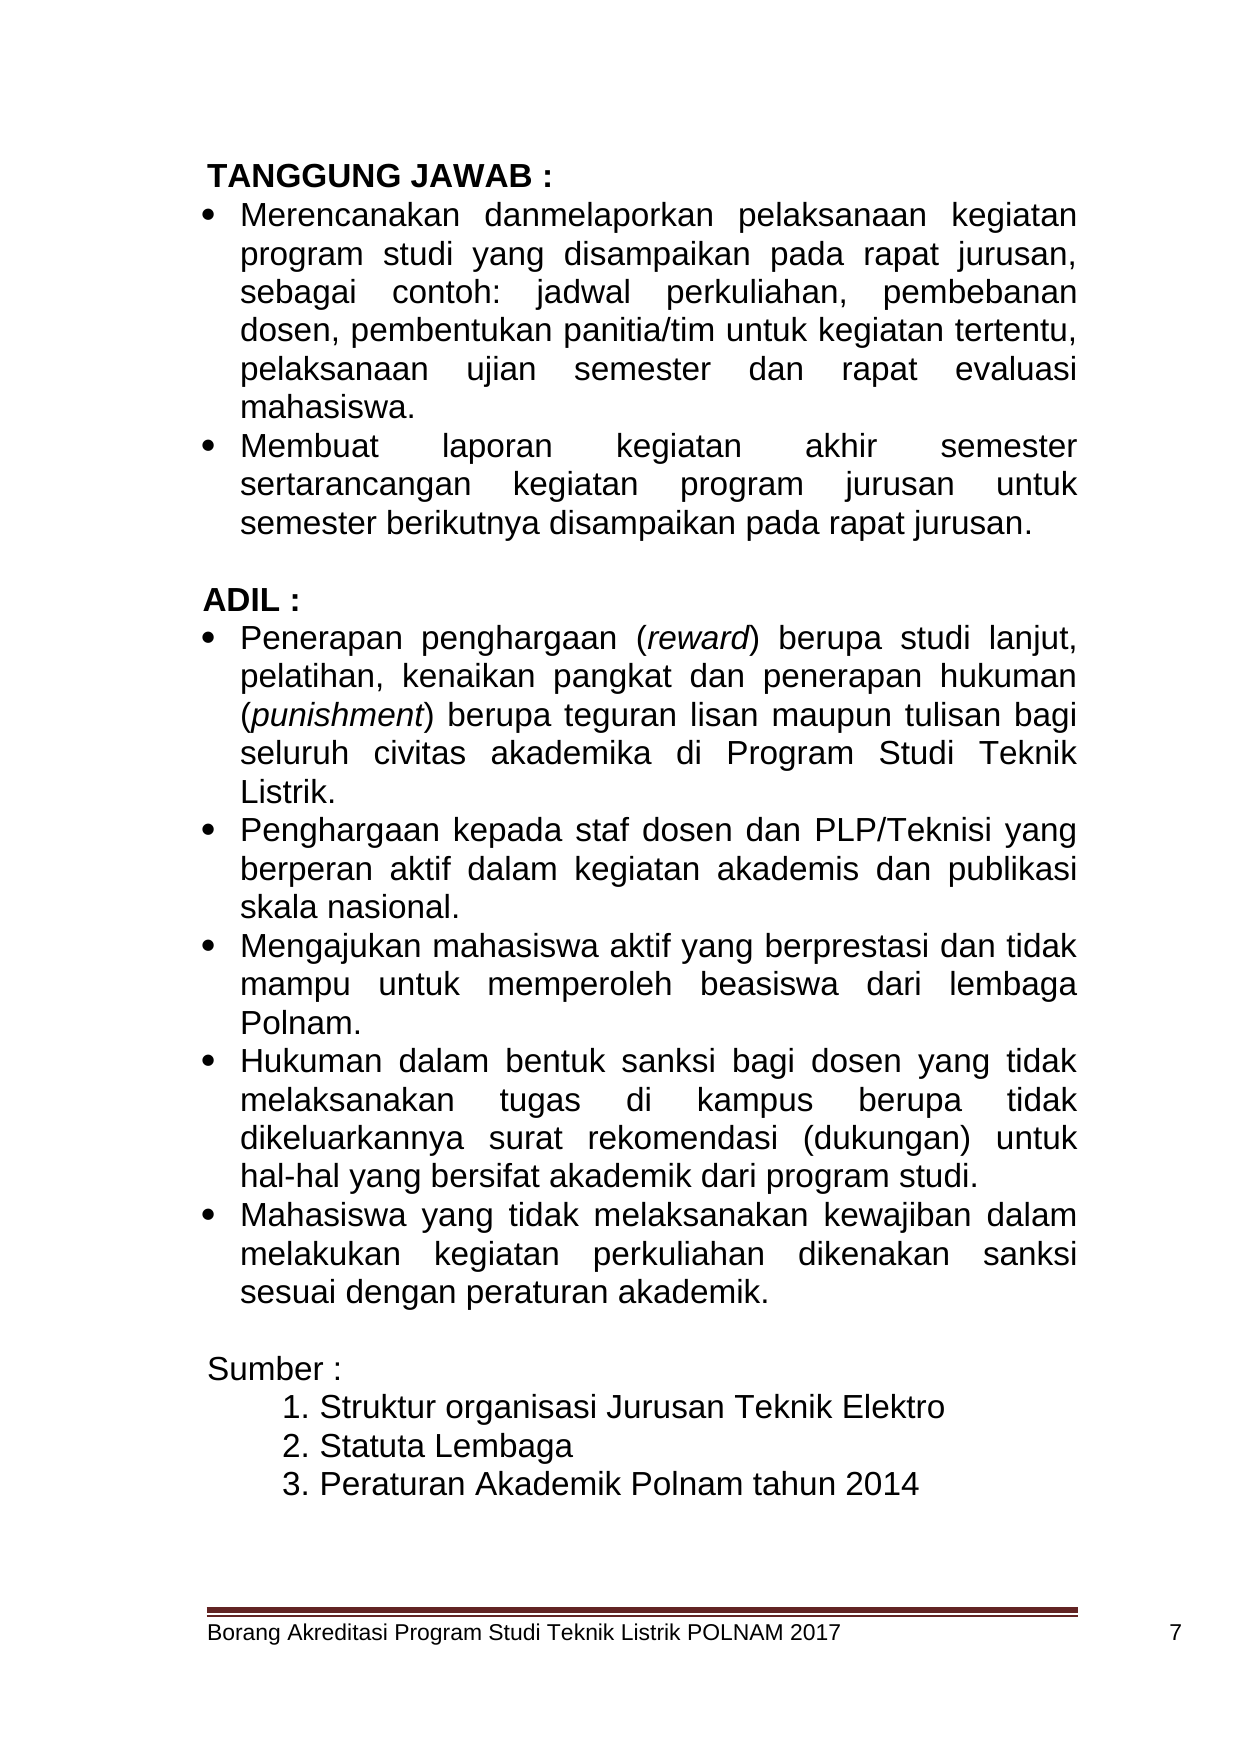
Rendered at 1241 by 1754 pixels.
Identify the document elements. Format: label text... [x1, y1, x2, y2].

list Statuta Lembaga [282, 1426, 1078, 1464]
list Mahasiswa yang tidak melaksanakan kewajiban dalam melakukan kegiatan perkuliahan dikenakan sanksi sesuai dengan peraturan akademik. [202, 1195, 1078, 1310]
list Merencanakan danmelaporkan pelaksanaan kegiatan program studi yang disampaikan pada rapat jurusan, sebagai contoh: jadwal perkuliahan, pembebanan dosen, pembentukan panitia/tim untuk kegiatan tertentu, pelaksanaan ujian semester dan rapat evaluasi mahasiswa. [202, 195, 1078, 426]
list Peraturan Akademik Polnam tahun 2014 [282, 1464, 1078, 1503]
list Penghargaan kepada staf dosen dan PLP/Teknisi yang berperan aktif dalam kegiatan akademis dan publikasi skala nasional. [202, 810, 1078, 926]
text TANGGUNG JAWAB : [207, 157, 1078, 195]
list Penerapan penghargaan (reward) berupa studi lanjut, pelatihan, kenaikan pangkat dan penerapan hukuman (punishment) berupa teguran lisan maupun tulisan bagi seluruh civitas akademika di Program Studi Teknik Listrik. [202, 618, 1078, 810]
list Hukuman dalam bentuk sanksi bagi dosen yang tidak melaksanakan tugas di kampus berupa tidak dikeluarkannya surat rekomendasi (dukungan) untuk hal-hal yang bersifat akademik dari program studi. [202, 1041, 1078, 1195]
text ADIL : [202, 579, 1078, 618]
text Sumber : [207, 1349, 1078, 1387]
list Membuat laporan kegiatan akhir semester sertarancangan kegiatan program jurusan untuk semester berikutnya disampaikan pada rapat jurusan. [202, 426, 1078, 541]
list Struktur organisasi Jurusan Teknik Elektro [282, 1387, 1078, 1426]
list Mengajukan mahasiswa aktif yang berprestasi dan tidak mampu untuk memperoleh beasiswa dari lembaga Polnam. [202, 926, 1078, 1041]
